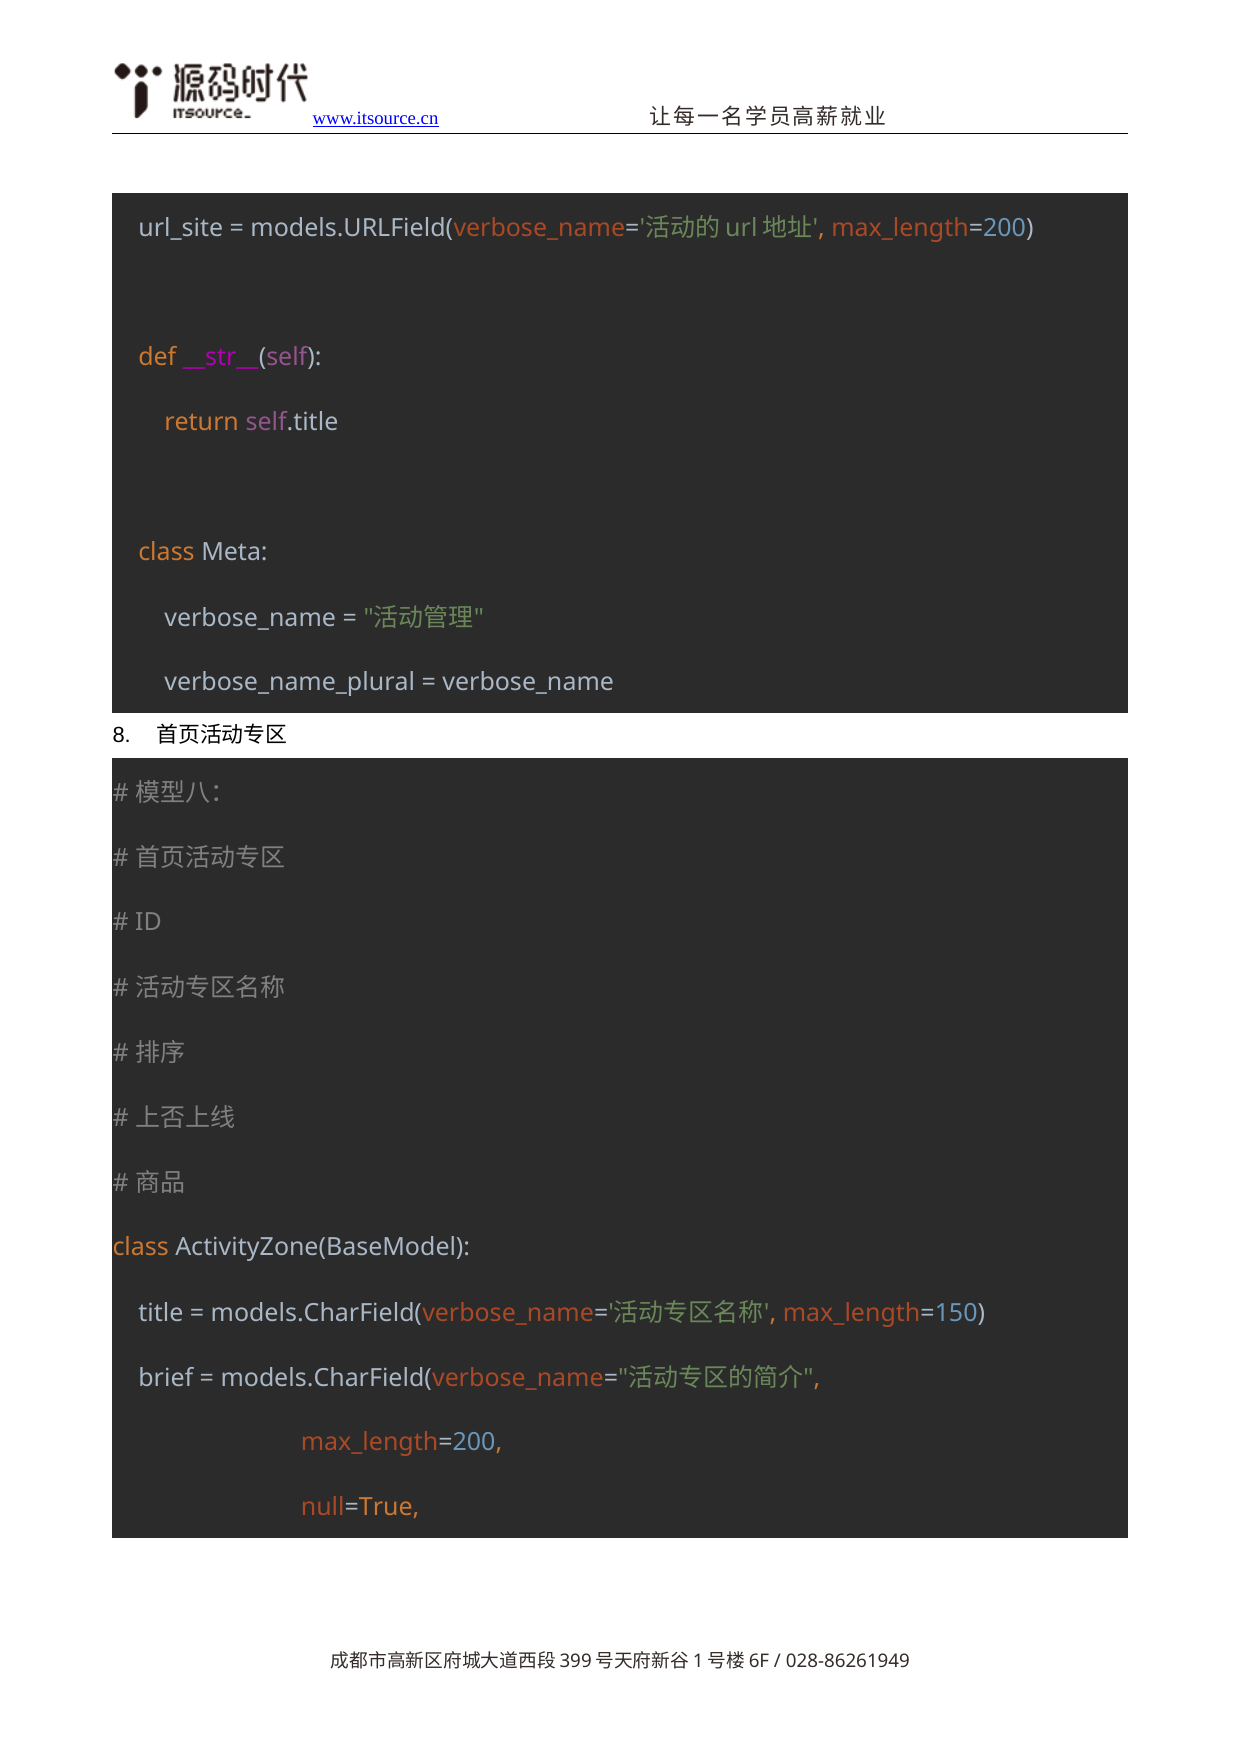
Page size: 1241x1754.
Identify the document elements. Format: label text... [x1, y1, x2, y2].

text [112, 758, 1128, 1538]
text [112, 193, 1128, 713]
text 首页活动专区 [112, 716, 1128, 749]
picture [112, 59, 313, 125]
